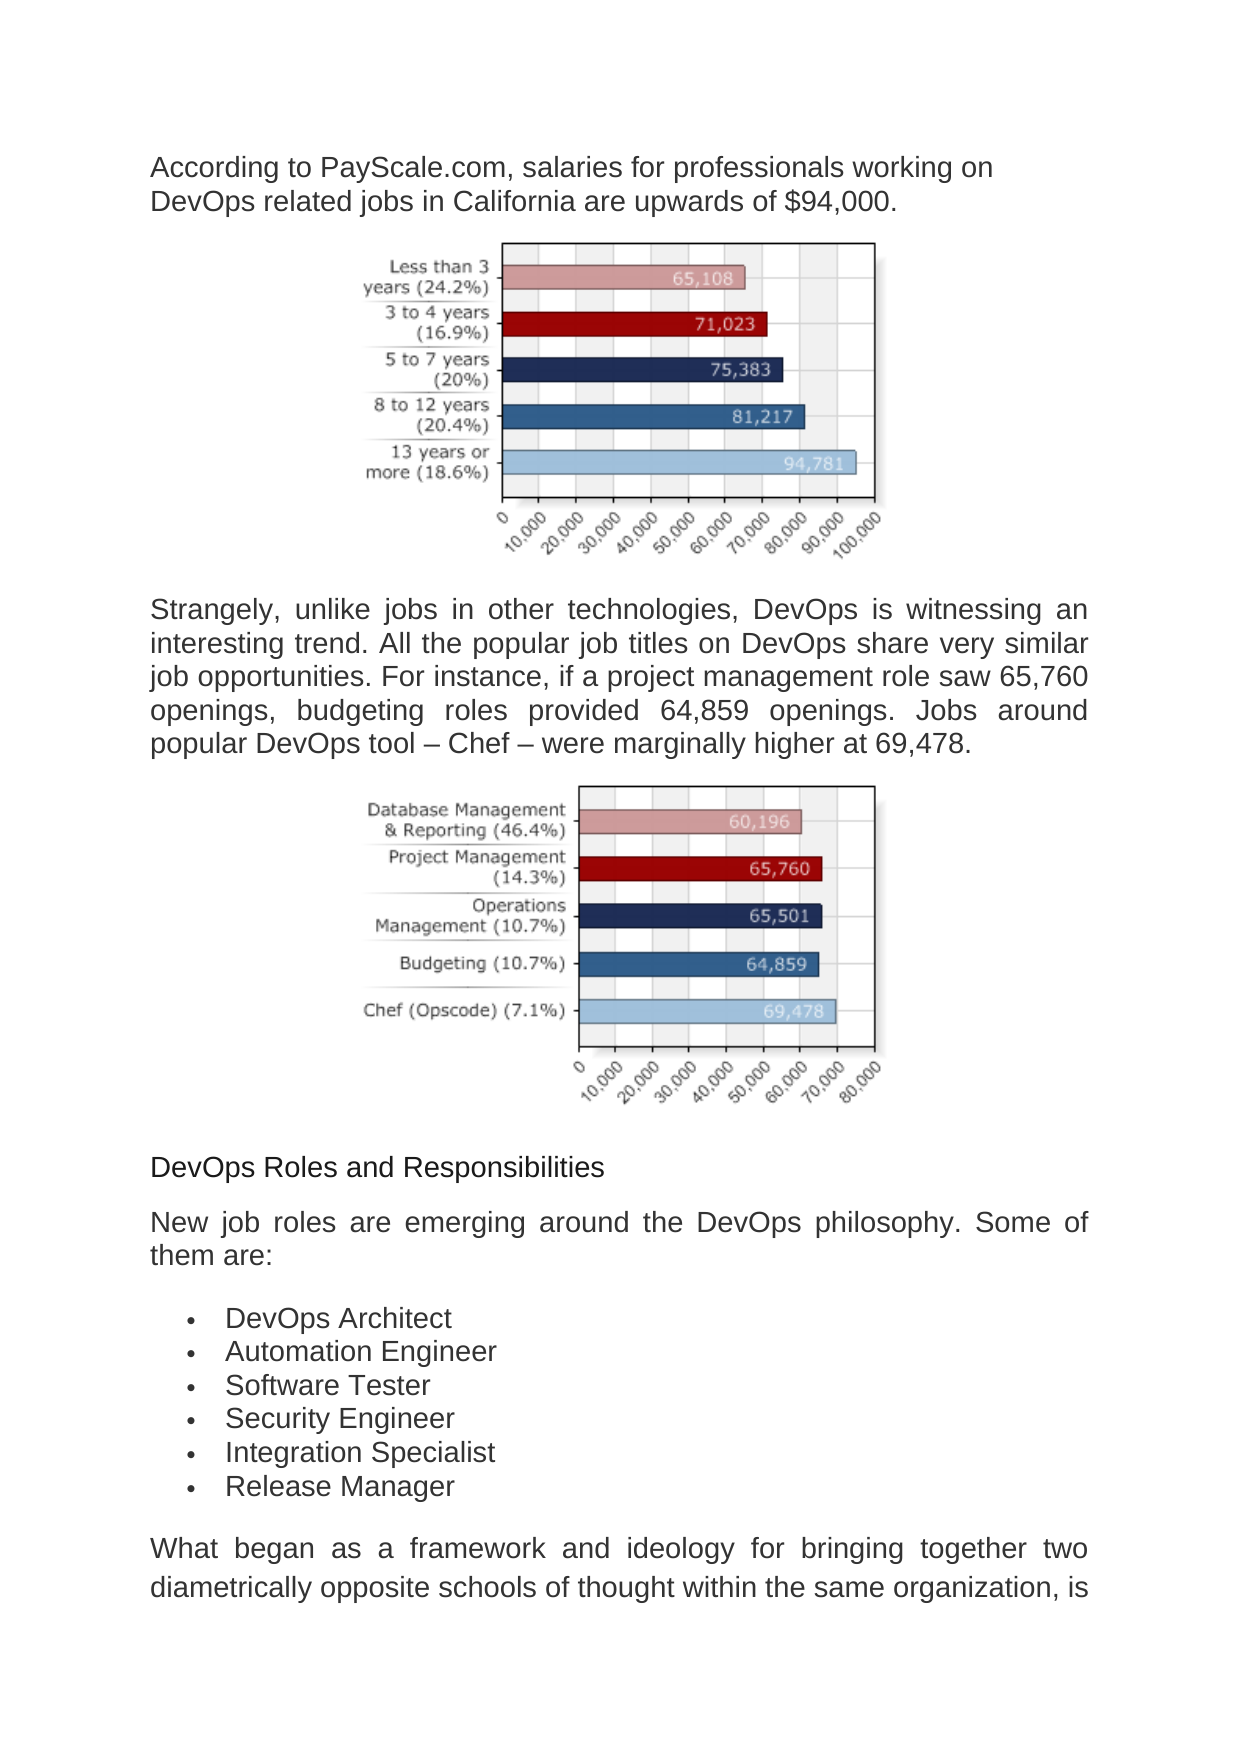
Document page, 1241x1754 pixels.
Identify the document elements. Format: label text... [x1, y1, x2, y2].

list Software Tester [187, 1368, 1090, 1401]
list DevOps Architect [187, 1301, 1090, 1334]
text New job roles are emerging around the DevOps philosophy. Some of them are: [150, 1204, 1090, 1272]
picture [350, 232, 890, 577]
list Integration Specialist [187, 1435, 1090, 1468]
list Security Engineer [187, 1401, 1090, 1435]
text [150, 1531, 1090, 1603]
list Automation Engineer [187, 1334, 1090, 1368]
picture [350, 775, 890, 1120]
text According to PayScale.com, salaries for professionals working on DevOps related jobs in California are upwards of $94,000. [150, 150, 1090, 217]
list Release Manager [187, 1468, 1090, 1502]
text Strangely, unlike jobs in other technologies, DevOps is witnessing an interesting trend. All the popular job titles on DevOps share very similar job opportunities. For instance, if a project management role saw 65,760 openings, budgeting roles provided 64,859 openings. Jobs around popular DevOps tool – Chef – were marginally higher at 69,478. [150, 592, 1090, 760]
subtitle DevOps Roles and Responsibilities [150, 1150, 1090, 1184]
